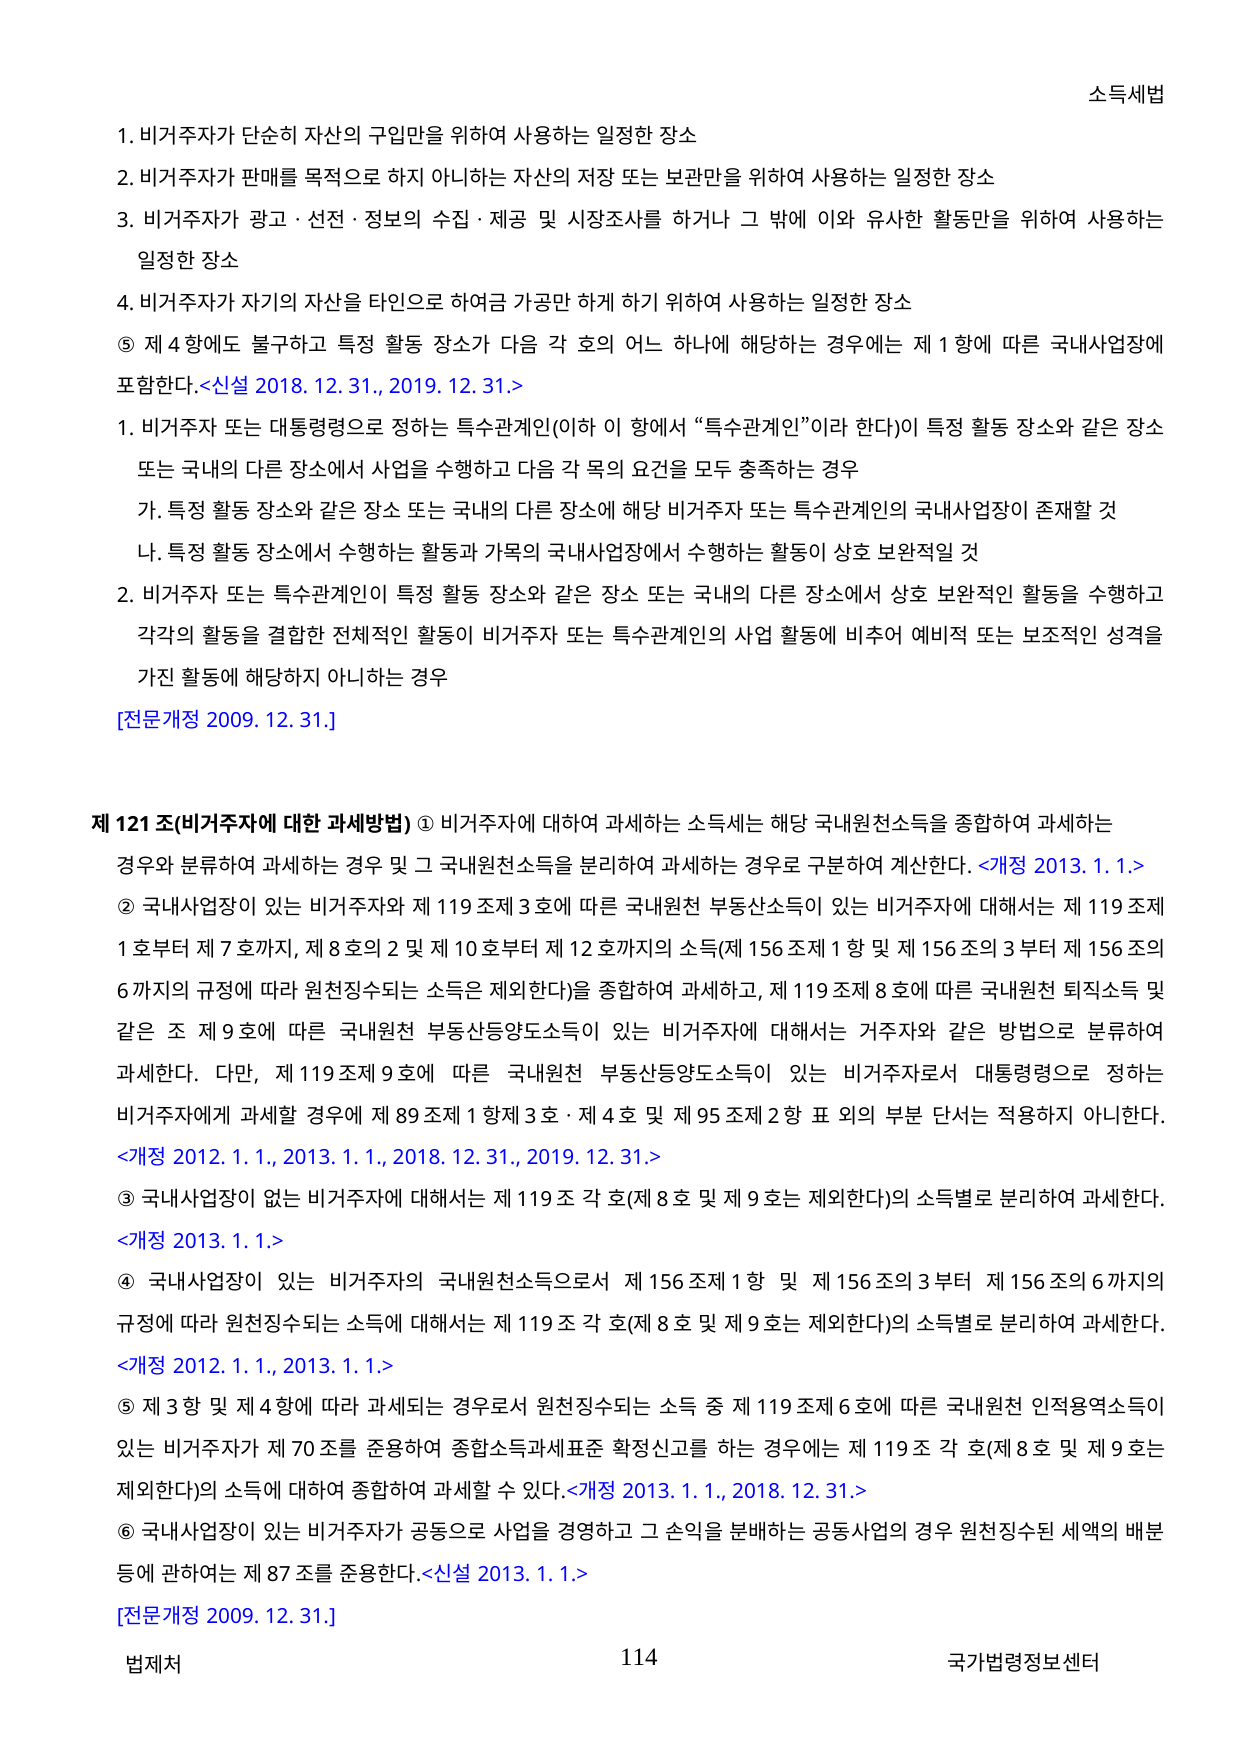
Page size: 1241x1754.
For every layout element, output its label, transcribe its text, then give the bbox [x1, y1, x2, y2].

text ② 국내사업장이 있는 비거주자와 제119조제3호에 따른 국내원천 부동산소득이 있는 비거주자에 대해서는 제119조제1호부터 제7호까지, 제8호의2 및 제10호부터 제12호까지의 소득(제156조제1항 및 제156조의3부터 제156조의6까지의 규정에 따라 원천징수되는 소득은 제외한다)을 종합하여 과세하고, 제119조제8호에 따른 국내원천 퇴직소득 및 같은 조 제9호에 따른 국내원천 부동산등양도소득이 있는 비거주자에 대해서는 거주자와 같은 방법으로 분류하여 과세한다. 다만, 제119조제9호에 따른 국내원천 부동산등양도소득이 있는 비거주자로서 대통령령으로 정하는 비거주자에게 과세할 경우에 제89조제1항제3호ㆍ제4호 및 제95조제2항 표 외의 부분 단서는 적용하지 아니한다.<개정 2012. 1. 1., 2013. 1. 1., 2018. 12. 31., 2019. 12. 31.> [117, 879, 1165, 1171]
text 제121조(비거주자에 대한 과세방법) ① 비거주자에 대하여 과세하는 소득세는 해당 국내원천소득을 종합하여 과세하는 경우와 분류하여 과세하는 경우 및 그 국내원천소득을 분리하여 과세하는 경우로 구분하여 계산한다. <개정 2013. 1. 1.> [92, 796, 1165, 879]
text ⑤ 제4항에도 불구하고 특정 활동 장소가 다음 각 호의 어느 하나에 해당하는 경우에는 제1항에 따른 국내사업장에 포함한다.<신설 2018. 12. 31., 2019. 12. 31.> [117, 317, 1165, 400]
text [전문개정 2009. 12. 31.] [117, 1587, 1165, 1629]
text 2. 비거주자가 판매를 목적으로 하지 아니하는 자산의 저장 또는 보관만을 위하여 사용하는 일정한 장소 [117, 150, 1165, 192]
text ⑥ 국내사업장이 있는 비거주자가 공동으로 사업을 경영하고 그 손익을 분배하는 공동사업의 경우 원천징수된 세액의 배분 등에 관하여는 제87조를 준용한다.<신설 2013. 1. 1.> [117, 1504, 1165, 1587]
text 나. 특정 활동 장소에서 수행하는 활동과 가목의 국내사업장에서 수행하는 활동이 상호 보완적일 것 [137, 525, 1165, 567]
text 가. 특정 활동 장소와 같은 장소 또는 국내의 다른 장소에 해당 비거주자 또는 특수관계인의 국내사업장이 존재할 것 [137, 483, 1165, 525]
text 4. 비거주자가 자기의 자산을 타인으로 하여금 가공만 하게 하기 위하여 사용하는 일정한 장소 [117, 275, 1165, 317]
text 1. 비거주자 또는 대통령령으로 정하는 특수관계인(이하 이 항에서 “특수관계인”이라 한다)이 특정 활동 장소와 같은 장소 또는 국내의 다른 장소에서 사업을 수행하고 다음 각 목의 요건을 모두 충족하는 경우 [117, 400, 1165, 483]
text [전문개정 2009. 12. 31.] [117, 692, 1165, 733]
text 2. 비거주자 또는 특수관계인이 특정 활동 장소와 같은 장소 또는 국내의 다른 장소에서 상호 보완적인 활동을 수행하고 각각의 활동을 결합한 전체적인 활동이 비거주자 또는 특수관계인의 사업 활동에 비추어 예비적 또는 보조적인 성격을 가진 활동에 해당하지 아니하는 경우 [117, 567, 1165, 692]
text ③ 국내사업장이 없는 비거주자에 대해서는 제119조 각 호(제8호 및 제9호는 제외한다)의 소득별로 분리하여 과세한다.<개정 2013. 1. 1.> [117, 1171, 1165, 1254]
text 1. 비거주자가 단순히 자산의 구입만을 위하여 사용하는 일정한 장소 [117, 108, 1165, 150]
text 3. 비거주자가 광고ㆍ선전ㆍ정보의 수집ㆍ제공 및 시장조사를 하거나 그 밖에 이와 유사한 활동만을 위하여 사용하는 일정한 장소 [117, 192, 1165, 275]
